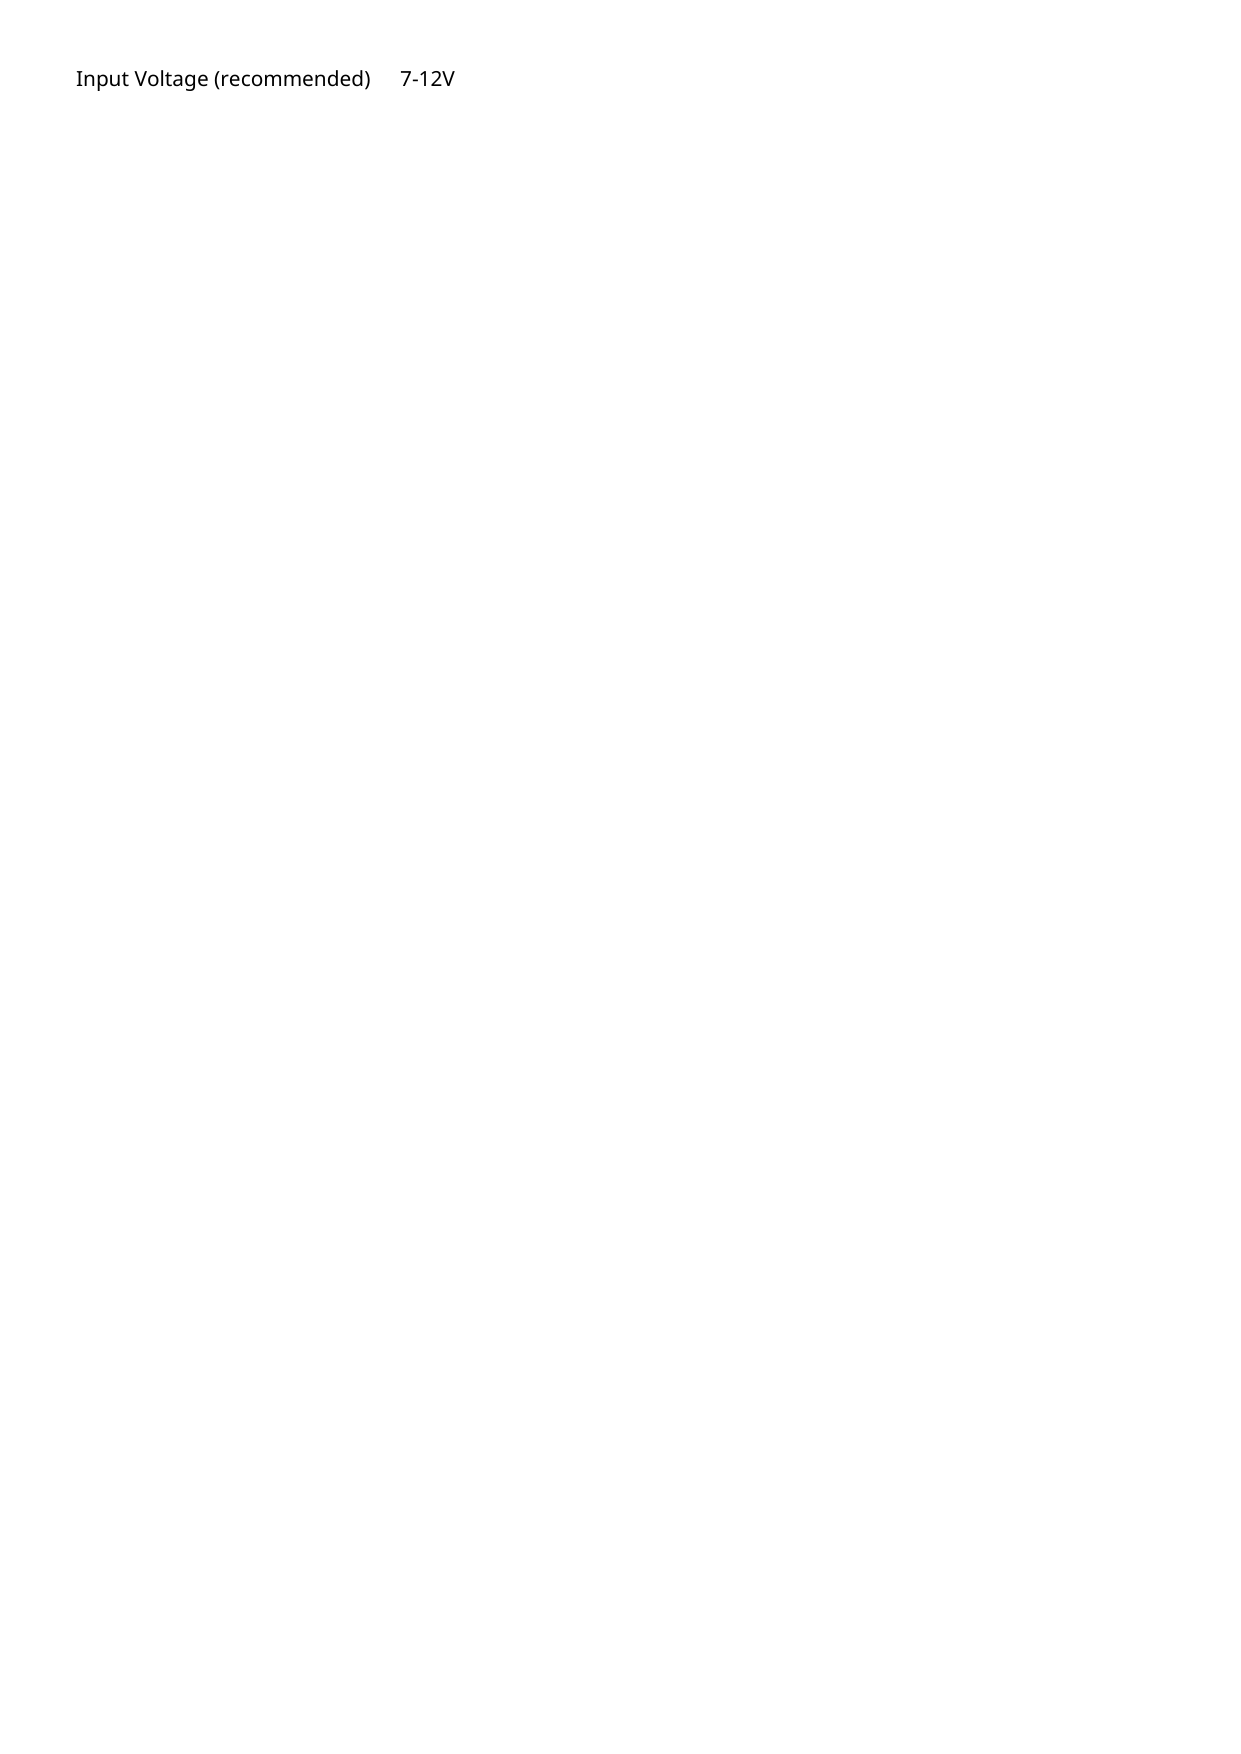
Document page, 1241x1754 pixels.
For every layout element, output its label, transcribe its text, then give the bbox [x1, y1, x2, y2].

table_cell Input Voltage (recommended) [55, 65, 397, 93]
table_cell 7-12V [397, 65, 546, 93]
